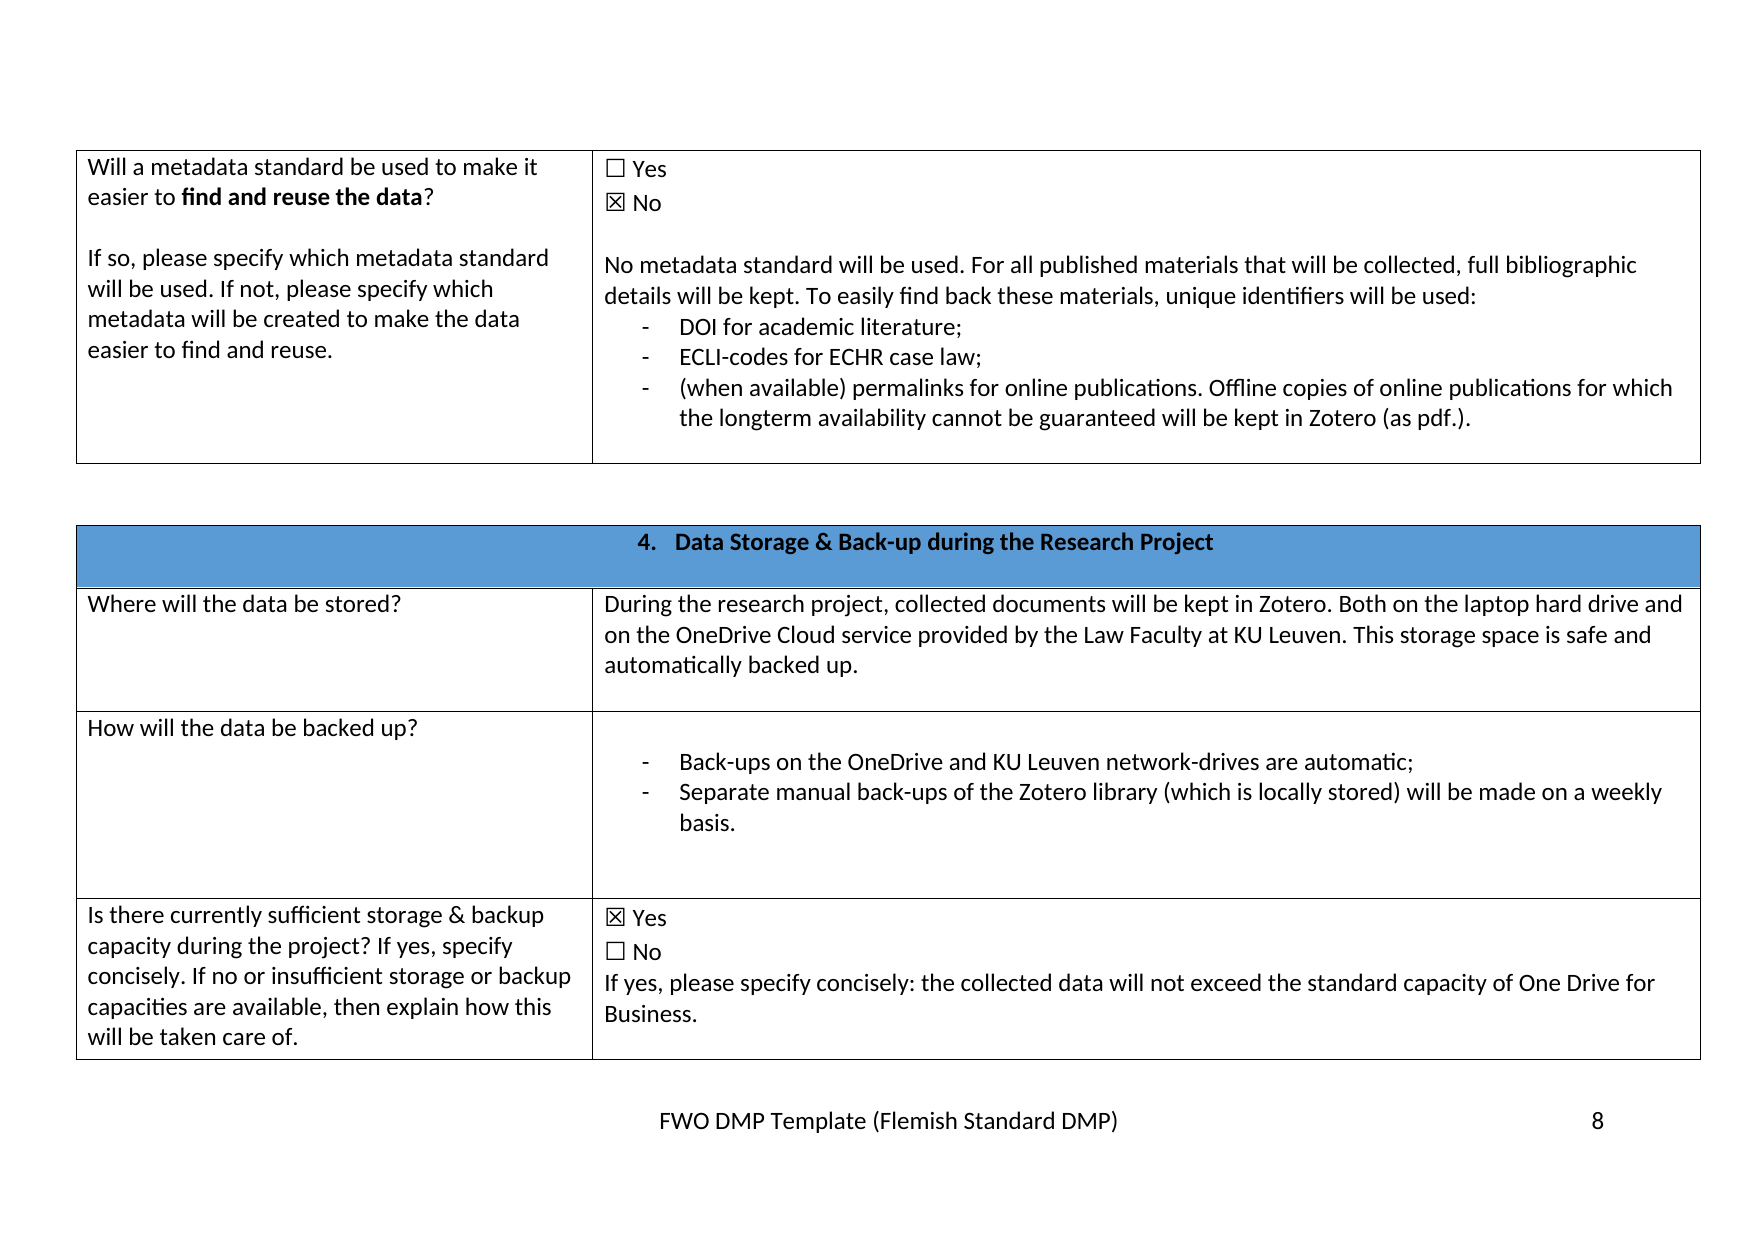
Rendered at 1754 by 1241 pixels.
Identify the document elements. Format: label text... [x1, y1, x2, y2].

table_cell How will the data be backed up? [77, 712, 592, 898]
table_cell During the research project, collected documents will be kept in Zotero. Both on the laptop hard drive and on the OneDrive Cloud service provided by the Law Faculty at KU Leuven. This storage space is safe and automatically backed up. [593, 589, 1700, 711]
table_cell Yes No If yes, please specify concisely: the collected data will not exceed the standard capacity of One Drive for Business. [593, 899, 1700, 1059]
table_cell Back-ups on the OneDrive and KU Leuven network-drives are automatic; Separate manual back-ups of the Zotero library (which is locally stored) will be made on a weekly basis. [593, 712, 1700, 898]
table_cell Will a metadata standard be used to make it easier to find and reuse the data? If so, please specify which metadata standard will be used. If not, please specify which metadata will be created to make the data easier to find and reuse. [77, 151, 592, 463]
table_cell Yes No No metadata standard will be used. For all published materials that will be collected, full bibliographic details will be kept. To easily find back these materials, unique identifiers will be used: DOI for academic literature; ECLI-codes for ECHR case law; (when available) permalinks for online publications. Offline copies of online publications for which the longterm availability cannot be guaranteed will be kept in Zotero (as pdf.). [593, 151, 1700, 463]
table_cell Is there currently sufficient storage & backup capacity during the project? If yes, specify concisely. If no or insufficient storage or backup capacities are available, then explain how this will be taken care of. [77, 899, 592, 1059]
table_cell Where will the data be stored? [77, 589, 592, 711]
table_header Data Storage & Back-up during the Research Project [77, 526, 1700, 587]
